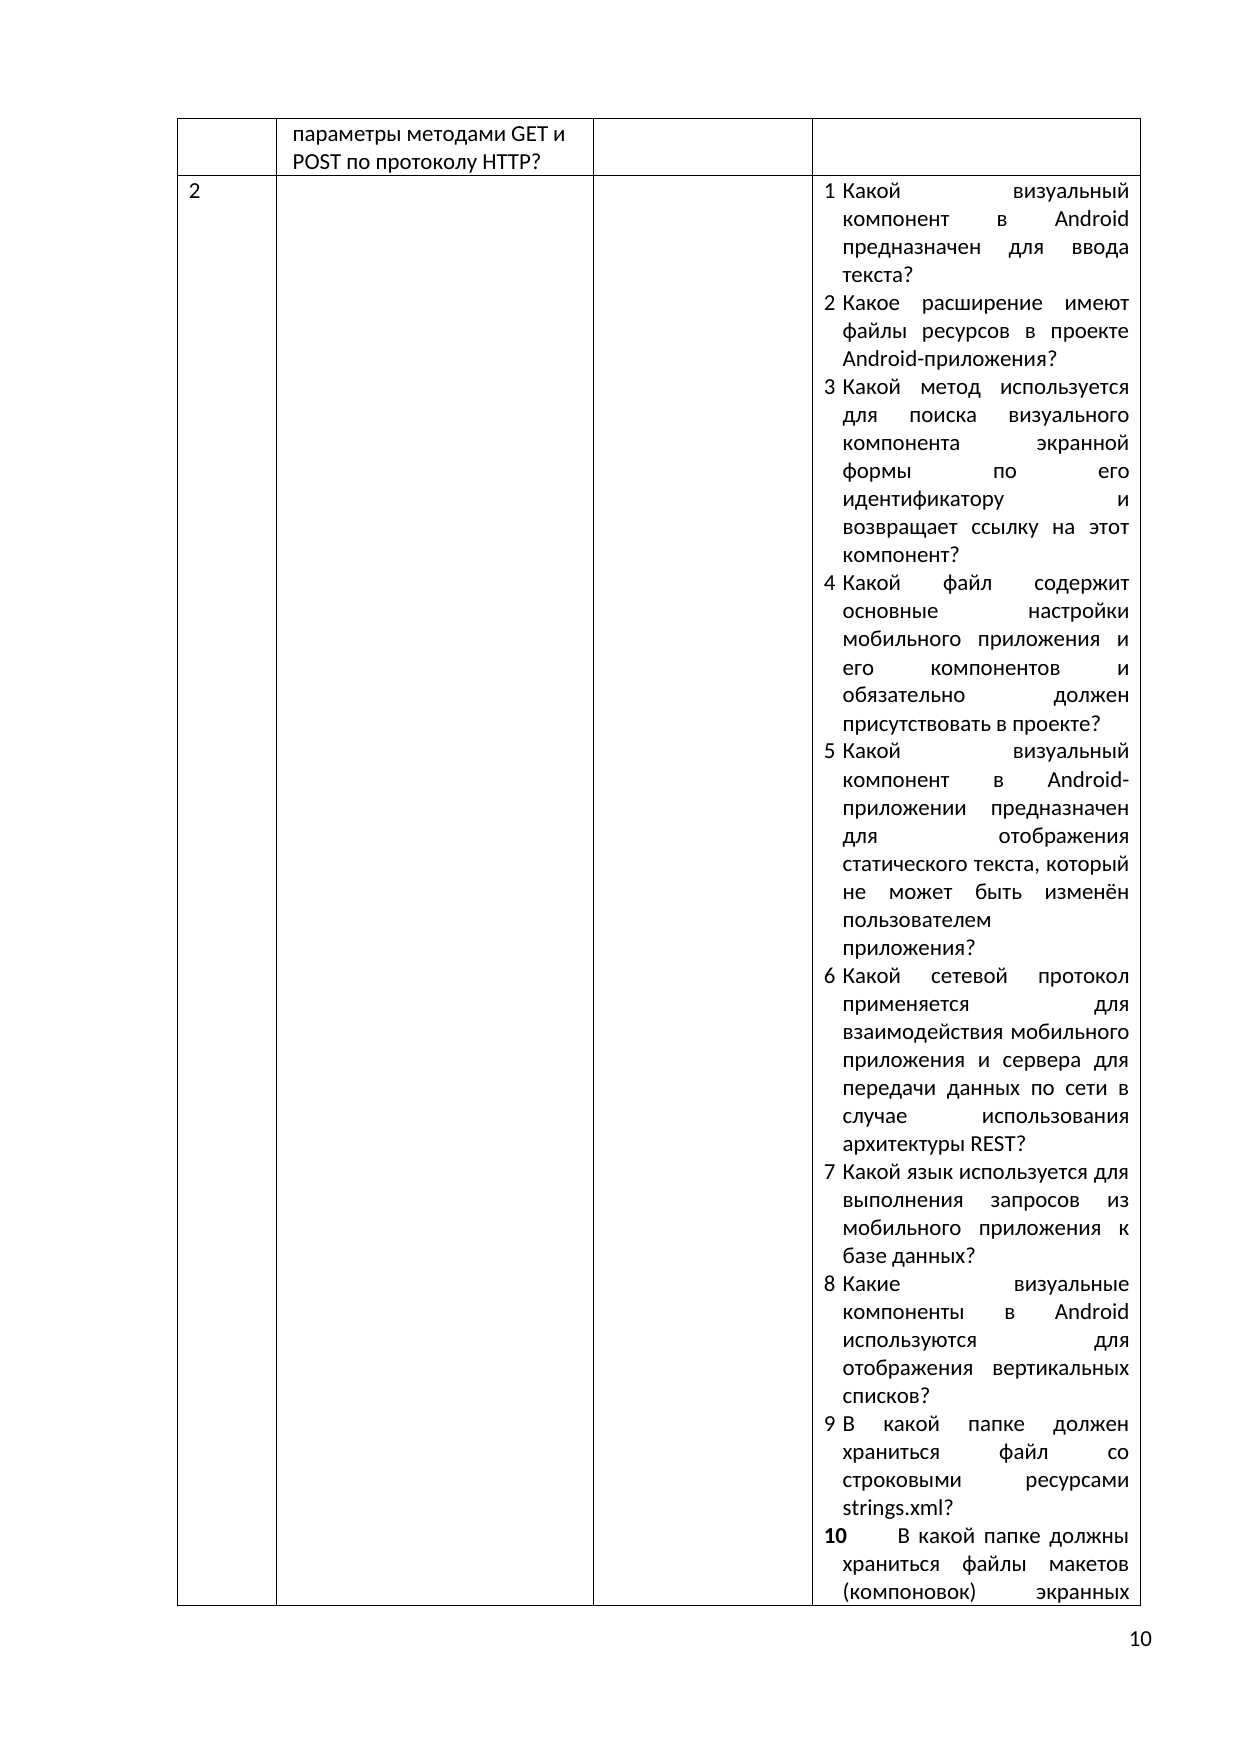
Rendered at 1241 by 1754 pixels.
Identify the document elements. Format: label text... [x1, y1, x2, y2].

table_cell [277, 176, 593, 1605]
table_cell [594, 176, 812, 1605]
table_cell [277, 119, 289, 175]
table_cell [813, 119, 1140, 175]
table_cell 0 [178, 119, 276, 175]
table_cell [594, 119, 812, 175]
table_cell 2 [178, 176, 276, 1605]
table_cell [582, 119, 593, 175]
